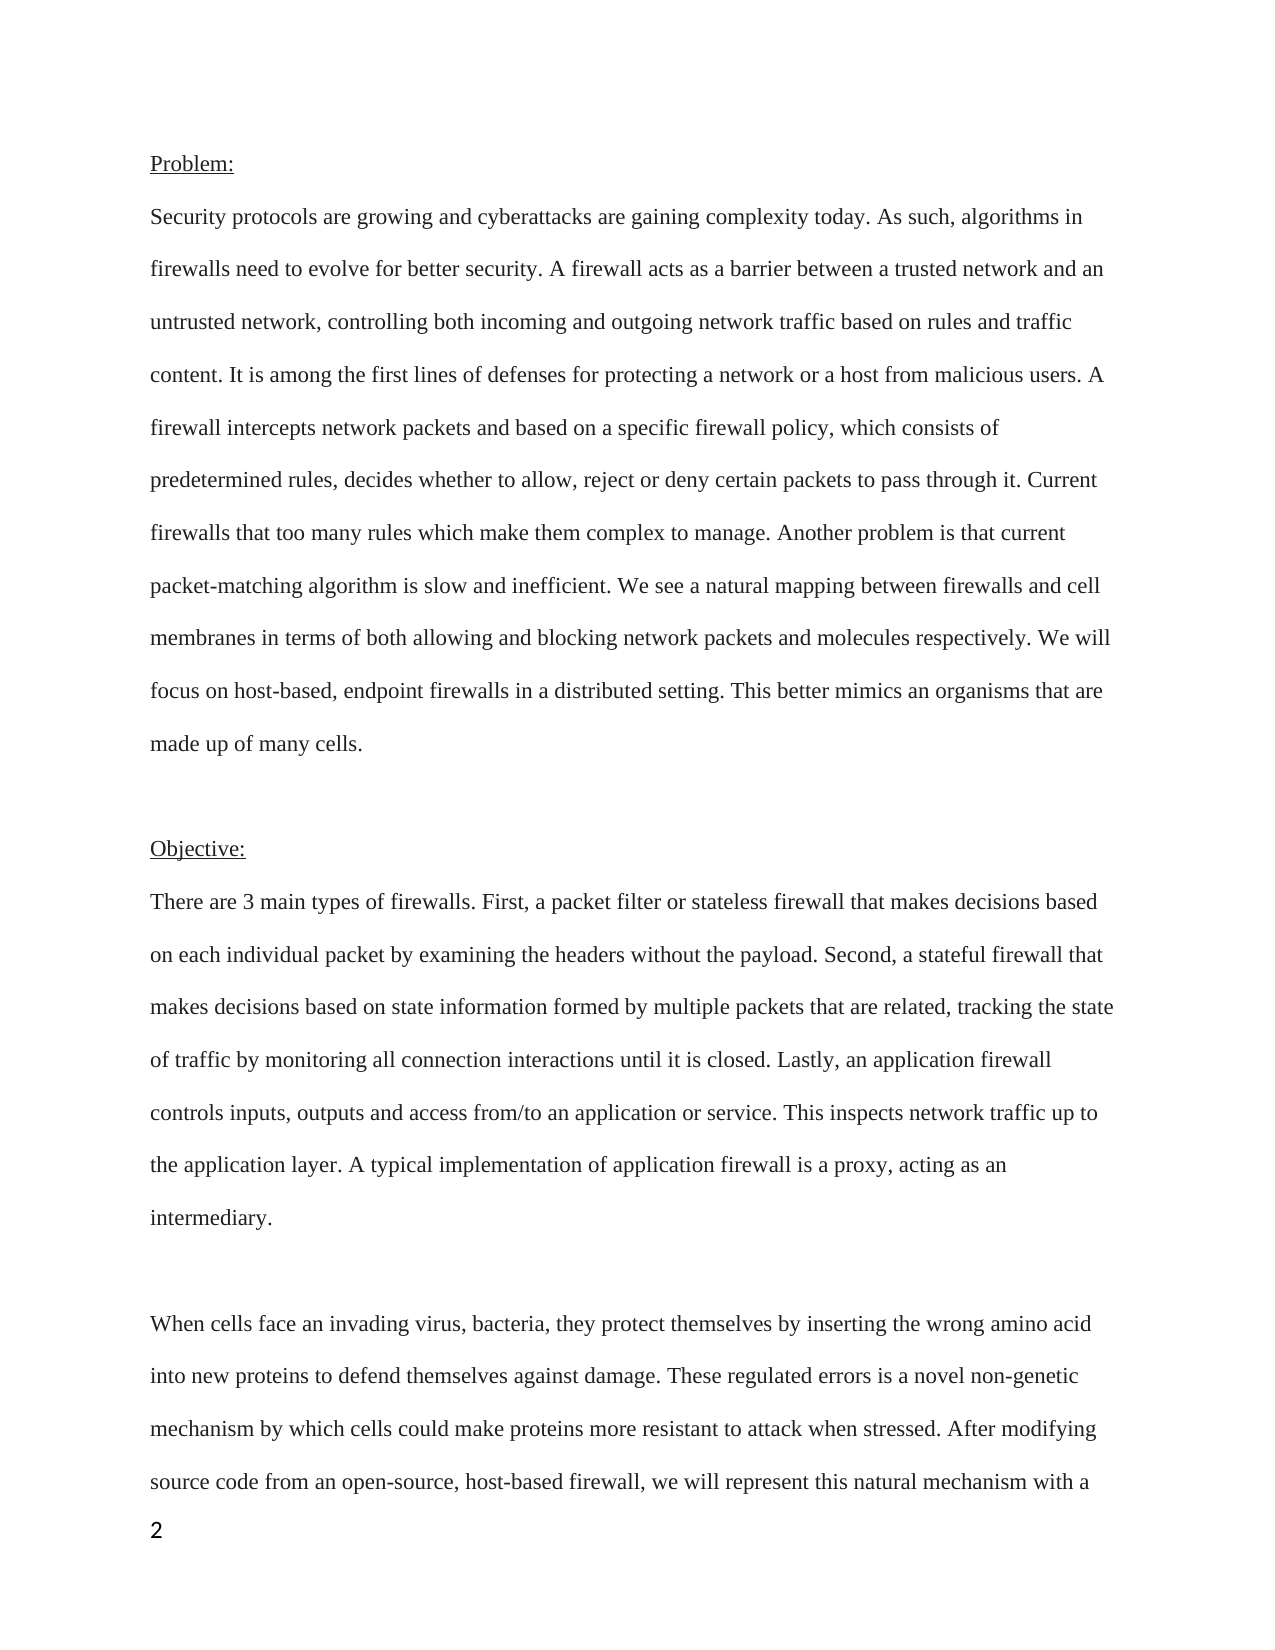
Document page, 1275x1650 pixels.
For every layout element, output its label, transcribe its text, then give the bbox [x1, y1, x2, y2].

text There are 3 main types of firewalls. First, a packet filter or stateless firewall that makes decisions based on each individual packet by examining the headers without the payload. Second, a stateful firewall that makes decisions based on state information formed by multiple packets that are related, tracking the state of traffic by monitoring all connection interactions until it is closed. Lastly, an application firewall controls inputs, outputs and access from/to an application or service. This inspects network traffic up to the application layer. A typical implementation of application firewall is a proxy, acting as an intermediary. [150, 888, 1125, 1231]
text Objective: [150, 835, 1125, 862]
text Security protocols are growing and cyberattacks are gaining complexity today. As such, algorithms in firewalls need to evolve for better security. A firewall acts as a barrier between a trusted network and an untrusted network, controlling both incoming and outgoing network traffic based on rules and traffic content. It is among the first lines of defenses for protecting a network or a host from malicious users. A firewall intercepts network packets and based on a specific firewall policy, which consists of predetermined rules, decides whether to allow, reject or deny certain packets to pass through it. Current firewalls that too many rules which make them complex to manage. Another problem is that current packet-matching algorithm is slow and inefficient. We see a natural mapping between firewalls and cell membranes in terms of both allowing and blocking network packets and molecules respectively. We will focus on host-based, endpoint firewalls in a distributed setting. This better mimics an organisms that are made up of many cells. [150, 203, 1125, 756]
text Problem: [150, 150, 1125, 176]
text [150, 1257, 1125, 1494]
